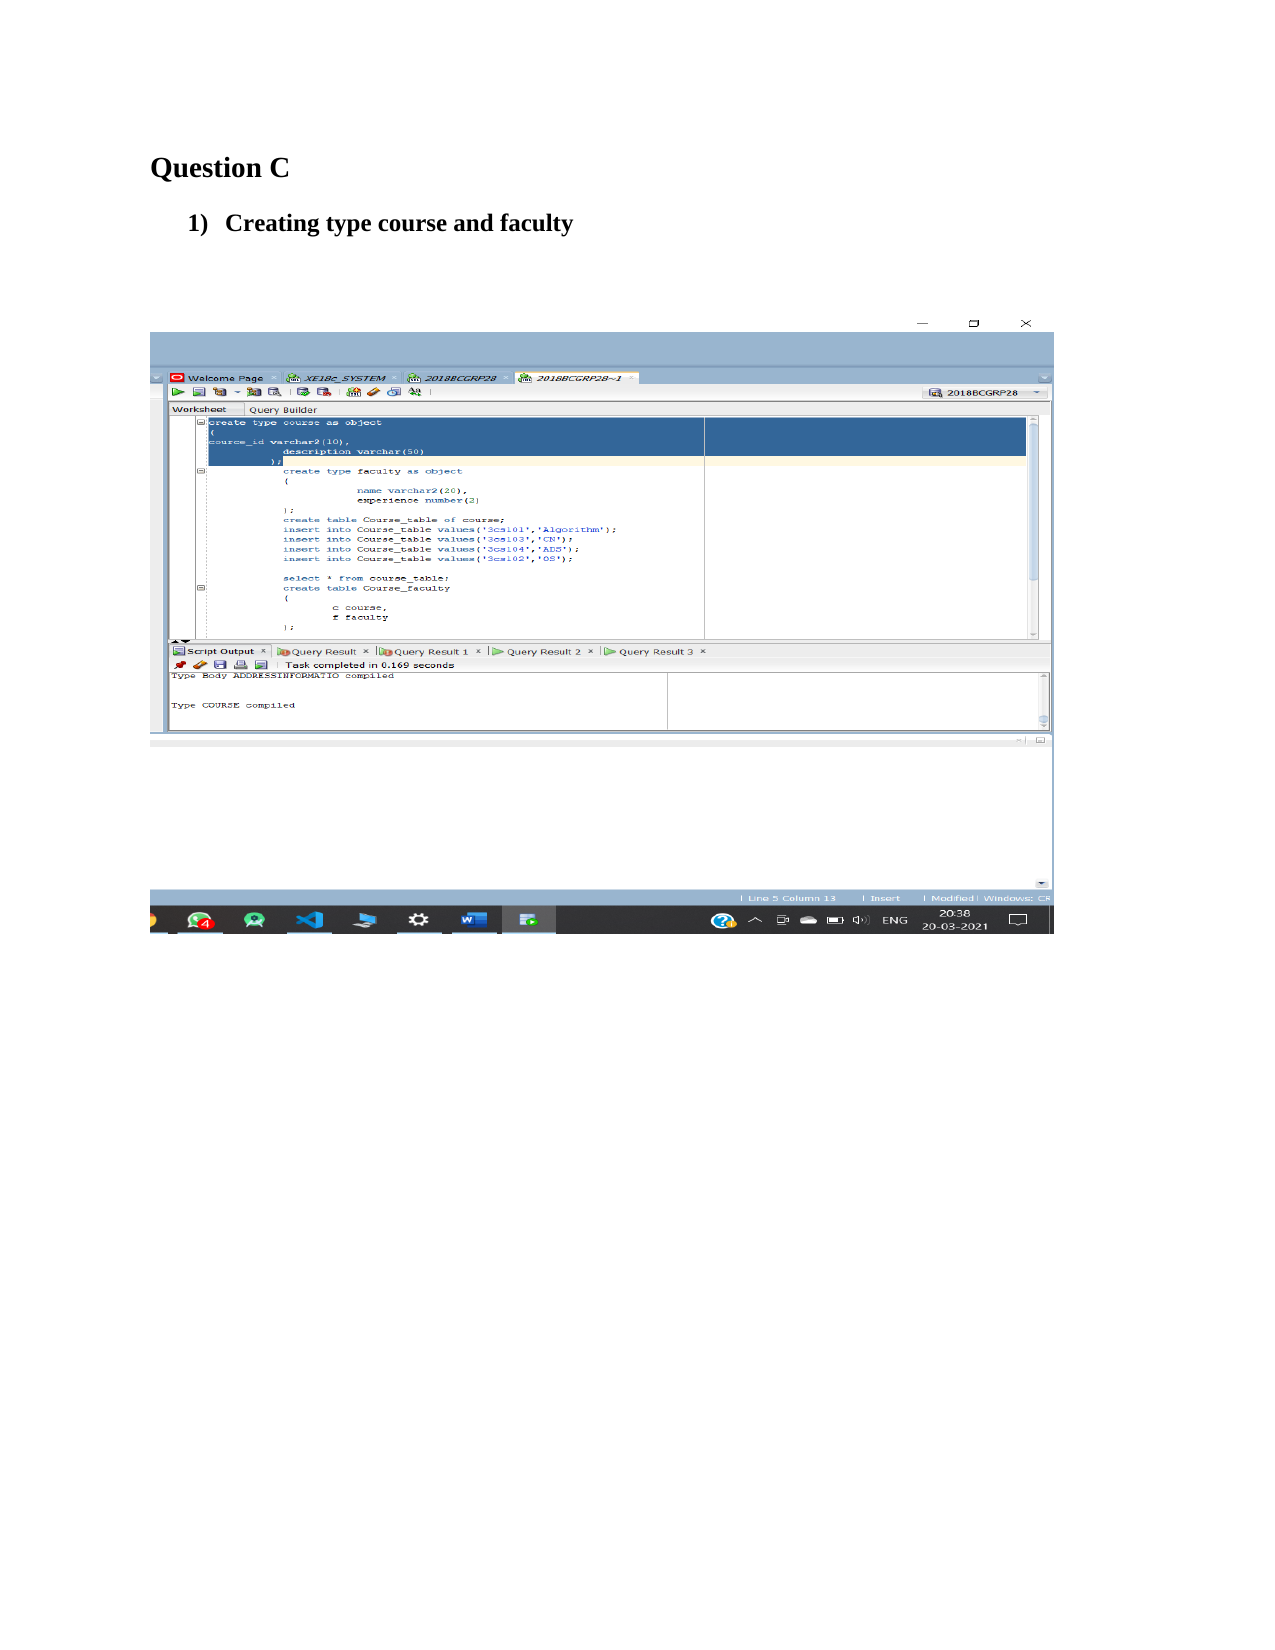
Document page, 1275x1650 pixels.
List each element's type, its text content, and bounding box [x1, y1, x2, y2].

list Creating type course and faculty [187, 208, 1125, 237]
picture [150, 316, 1054, 934]
text Question C [150, 150, 1125, 183]
